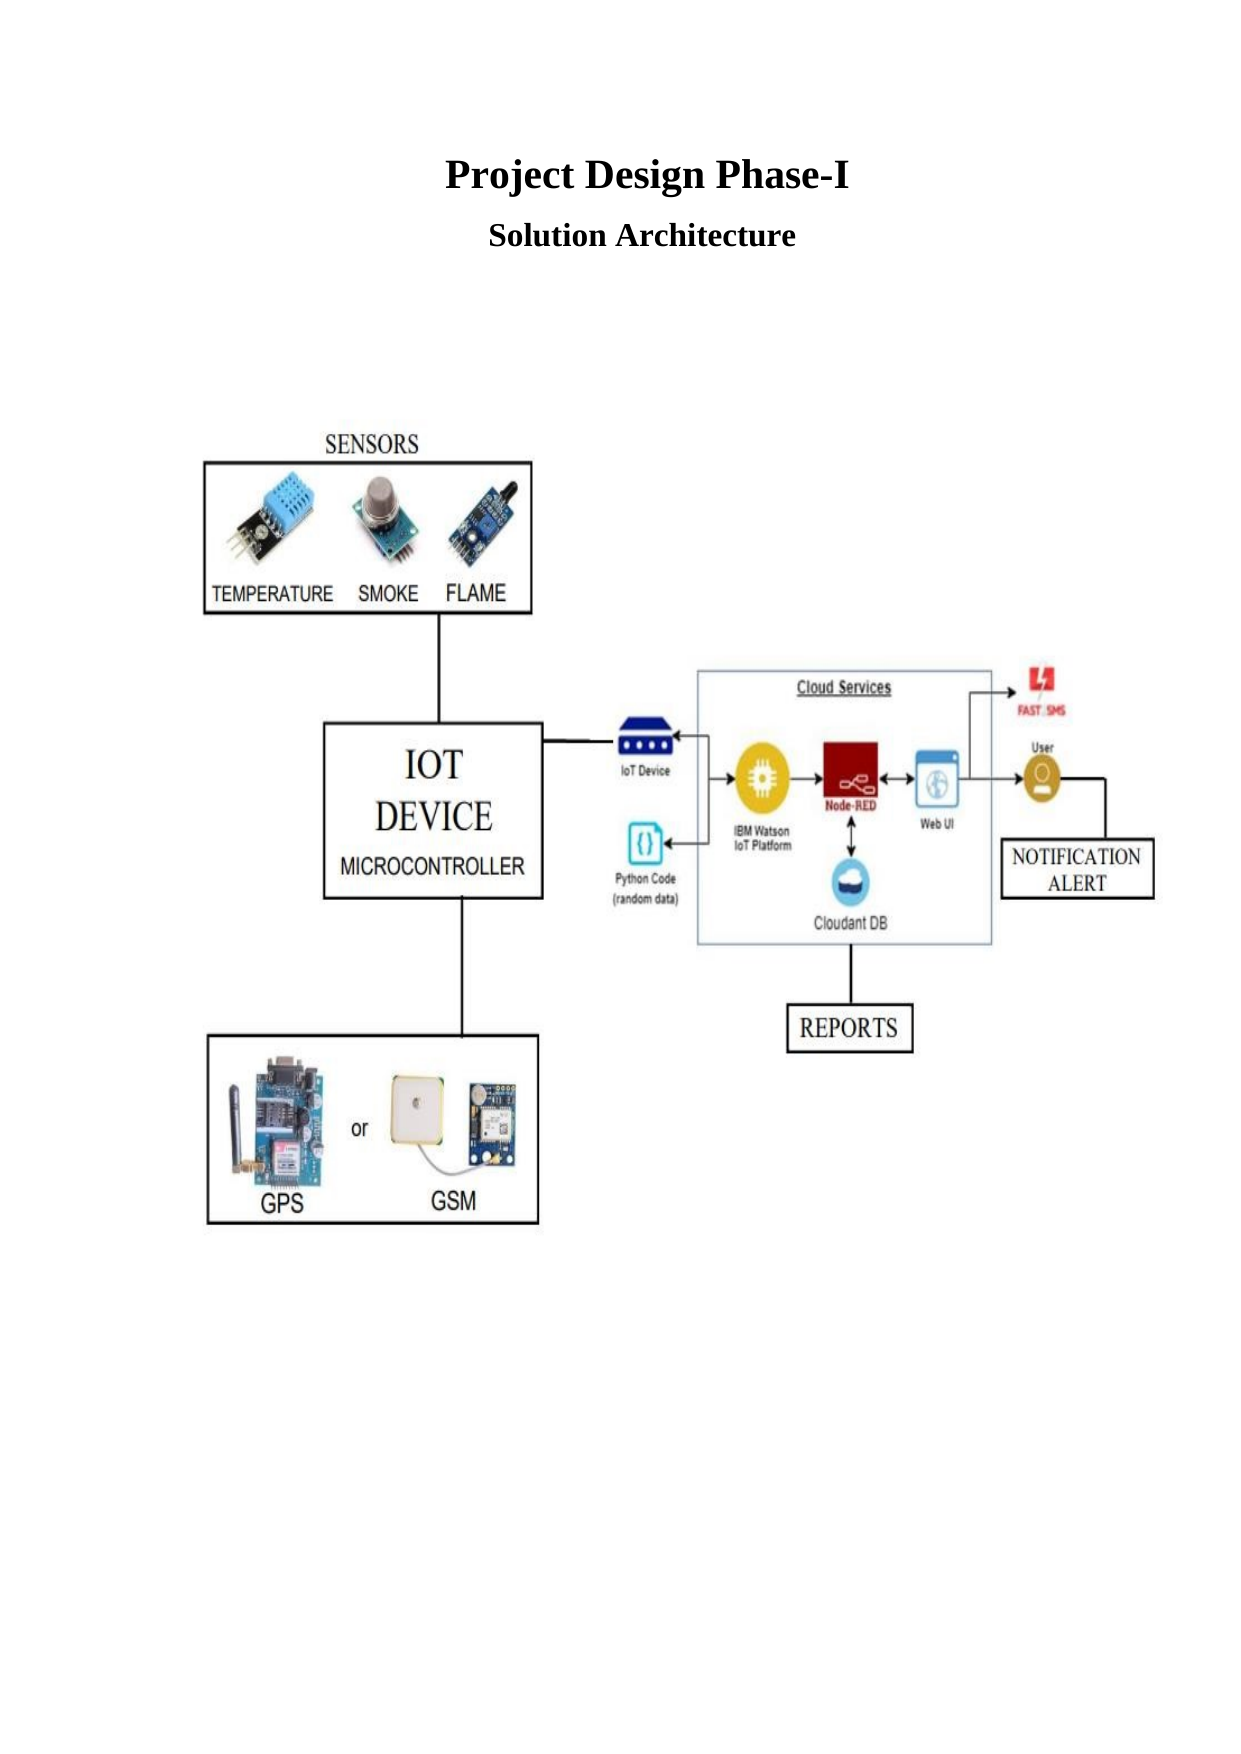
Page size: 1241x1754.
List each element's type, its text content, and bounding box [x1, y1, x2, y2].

text Project Design Phase-I [150, 150, 1212, 198]
picture [158, 396, 1212, 1262]
text Solution Architecture [150, 216, 1212, 254]
